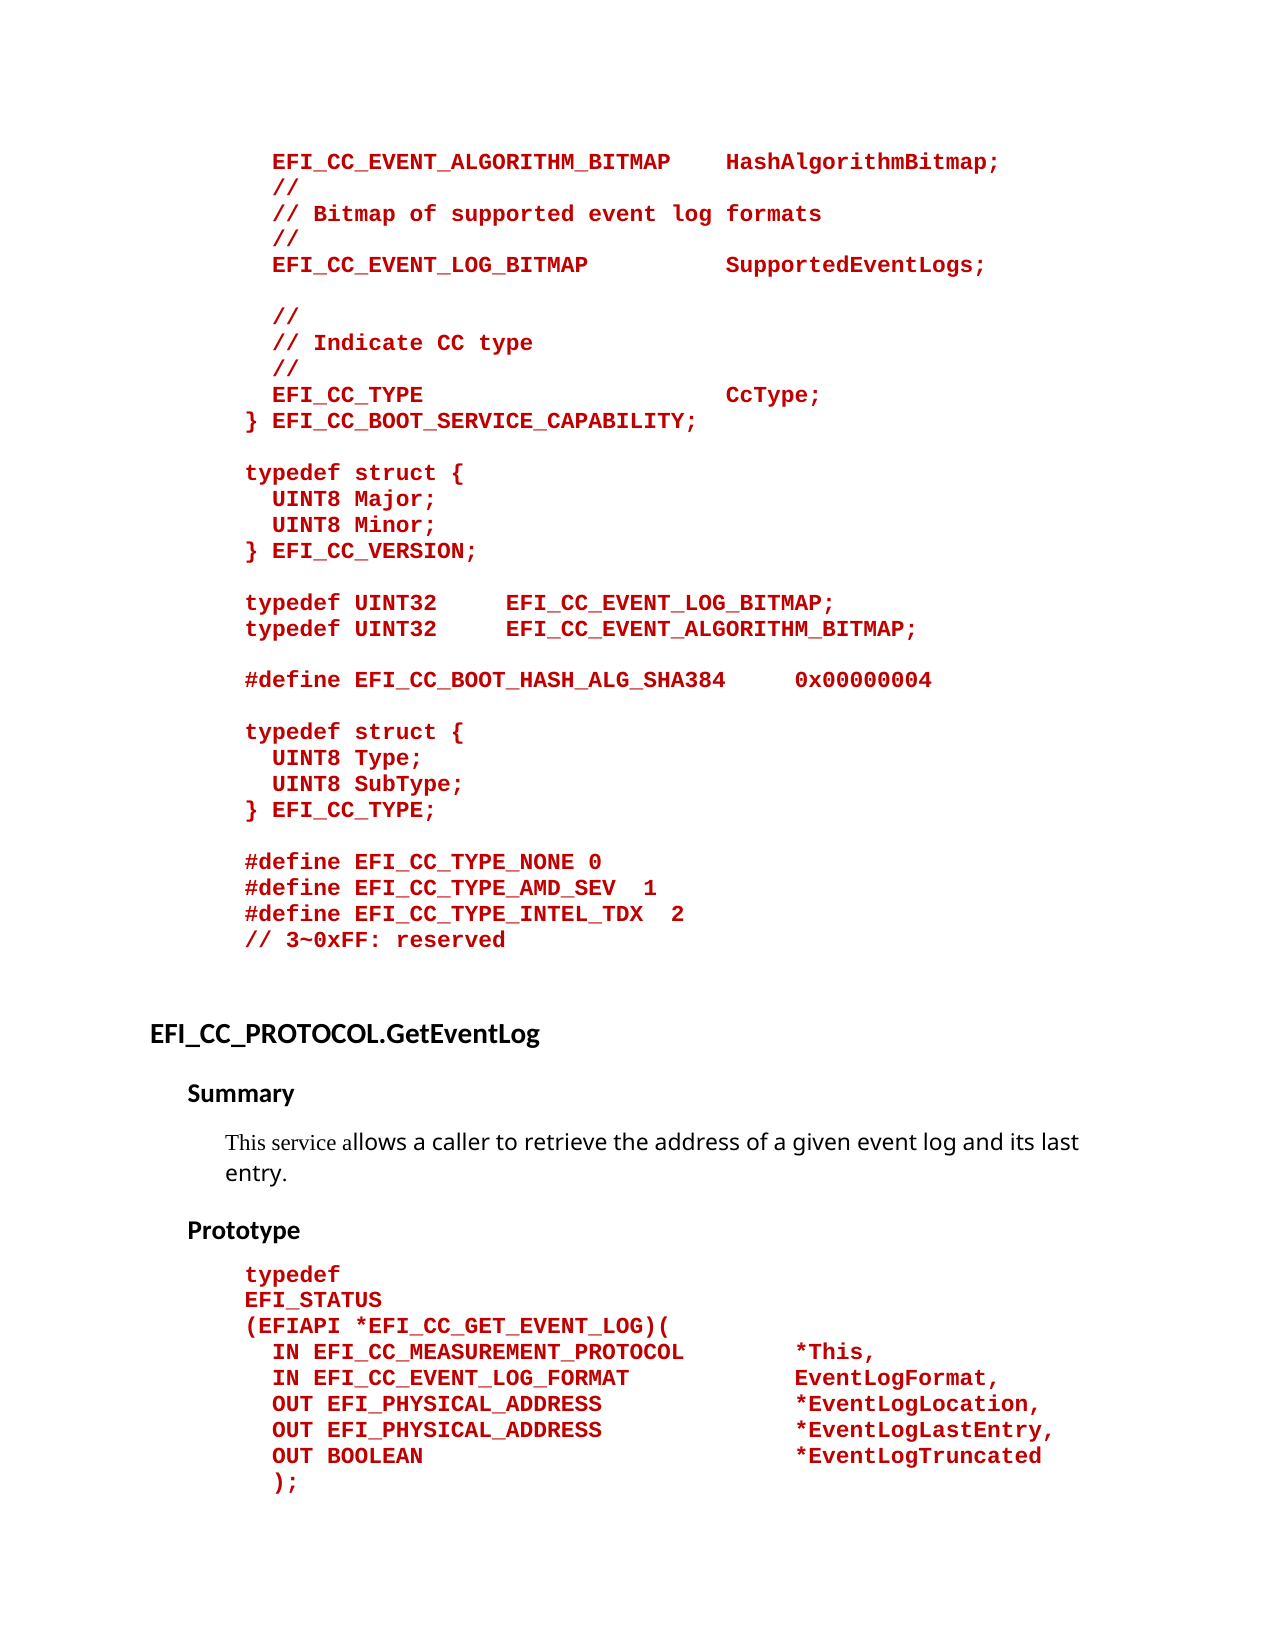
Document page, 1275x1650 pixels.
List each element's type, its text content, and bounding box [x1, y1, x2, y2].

text OUT EFI_PHYSICAL_ADDRESS *EventLogLocation, [150, 1393, 1125, 1418]
text } EFI_CC_BOOT_SERVICE_CAPABILITY; [150, 409, 1125, 435]
text OUT EFI_PHYSICAL_ADDRESS *EventLogLastEntry, [150, 1418, 1125, 1444]
text // [150, 306, 1125, 332]
text EFI_CC_TYPE CcType; [150, 383, 1125, 409]
text Prototype [150, 1213, 1125, 1246]
text typedef struct { [150, 461, 1125, 487]
text #define EFI_CC_TYPE_INTEL_TDX 2 [150, 902, 1125, 928]
text typedef [150, 1263, 1125, 1289]
text IN EFI_CC_EVENT_LOG_FORMAT EventLogFormat, [150, 1367, 1125, 1393]
text EFI_CC_PROTOCOL.GetEventLog [150, 1015, 1125, 1051]
text } EFI_CC_TYPE; [150, 798, 1125, 824]
text #define EFI_CC_TYPE_AMD_SEV 1 [150, 876, 1125, 902]
text } EFI_CC_VERSION; [150, 539, 1125, 565]
text OUT BOOLEAN *EventLogTruncated [150, 1444, 1125, 1470]
text Summary [150, 1076, 1125, 1109]
text #define EFI_CC_BOOT_HASH_ALG_SHA384 0x00000004 [150, 669, 1125, 695]
text EFI_CC_EVENT_ALGORITHM_BITMAP HashAlgorithmBitmap; [150, 150, 1125, 176]
text // 3~0xFF: reserved [150, 928, 1125, 954]
text typedef struct { [150, 721, 1125, 747]
text UINT8 Major; [150, 487, 1125, 513]
text typedef UINT32 EFI_CC_EVENT_ALGORITHM_BITMAP; [150, 617, 1125, 643]
text UINT8 Type; [150, 747, 1125, 772]
text IN EFI_CC_MEASUREMENT_PROTOCOL *This, [150, 1341, 1125, 1367]
text // [150, 357, 1125, 383]
text UINT8 SubType; [150, 772, 1125, 798]
text This service allows a caller to retrieve the address of a given event log and its last entry. [225, 1126, 1125, 1188]
text EFI_STATUS [150, 1289, 1125, 1315]
text (EFIAPI *EFI_CC_GET_EVENT_LOG)( [150, 1315, 1125, 1341]
text typedef UINT32 EFI_CC_EVENT_LOG_BITMAP; [150, 591, 1125, 617]
text // Indicate CC type [150, 332, 1125, 357]
text // [150, 176, 1125, 202]
text // Bitmap of supported event log formats [150, 202, 1125, 228]
text UINT8 Minor; [150, 513, 1125, 539]
text EFI_CC_EVENT_LOG_BITMAP SupportedEventLogs; [150, 254, 1125, 280]
text // [150, 228, 1125, 254]
text #define EFI_CC_TYPE_NONE 0 [150, 850, 1125, 876]
text ); [150, 1470, 1125, 1496]
